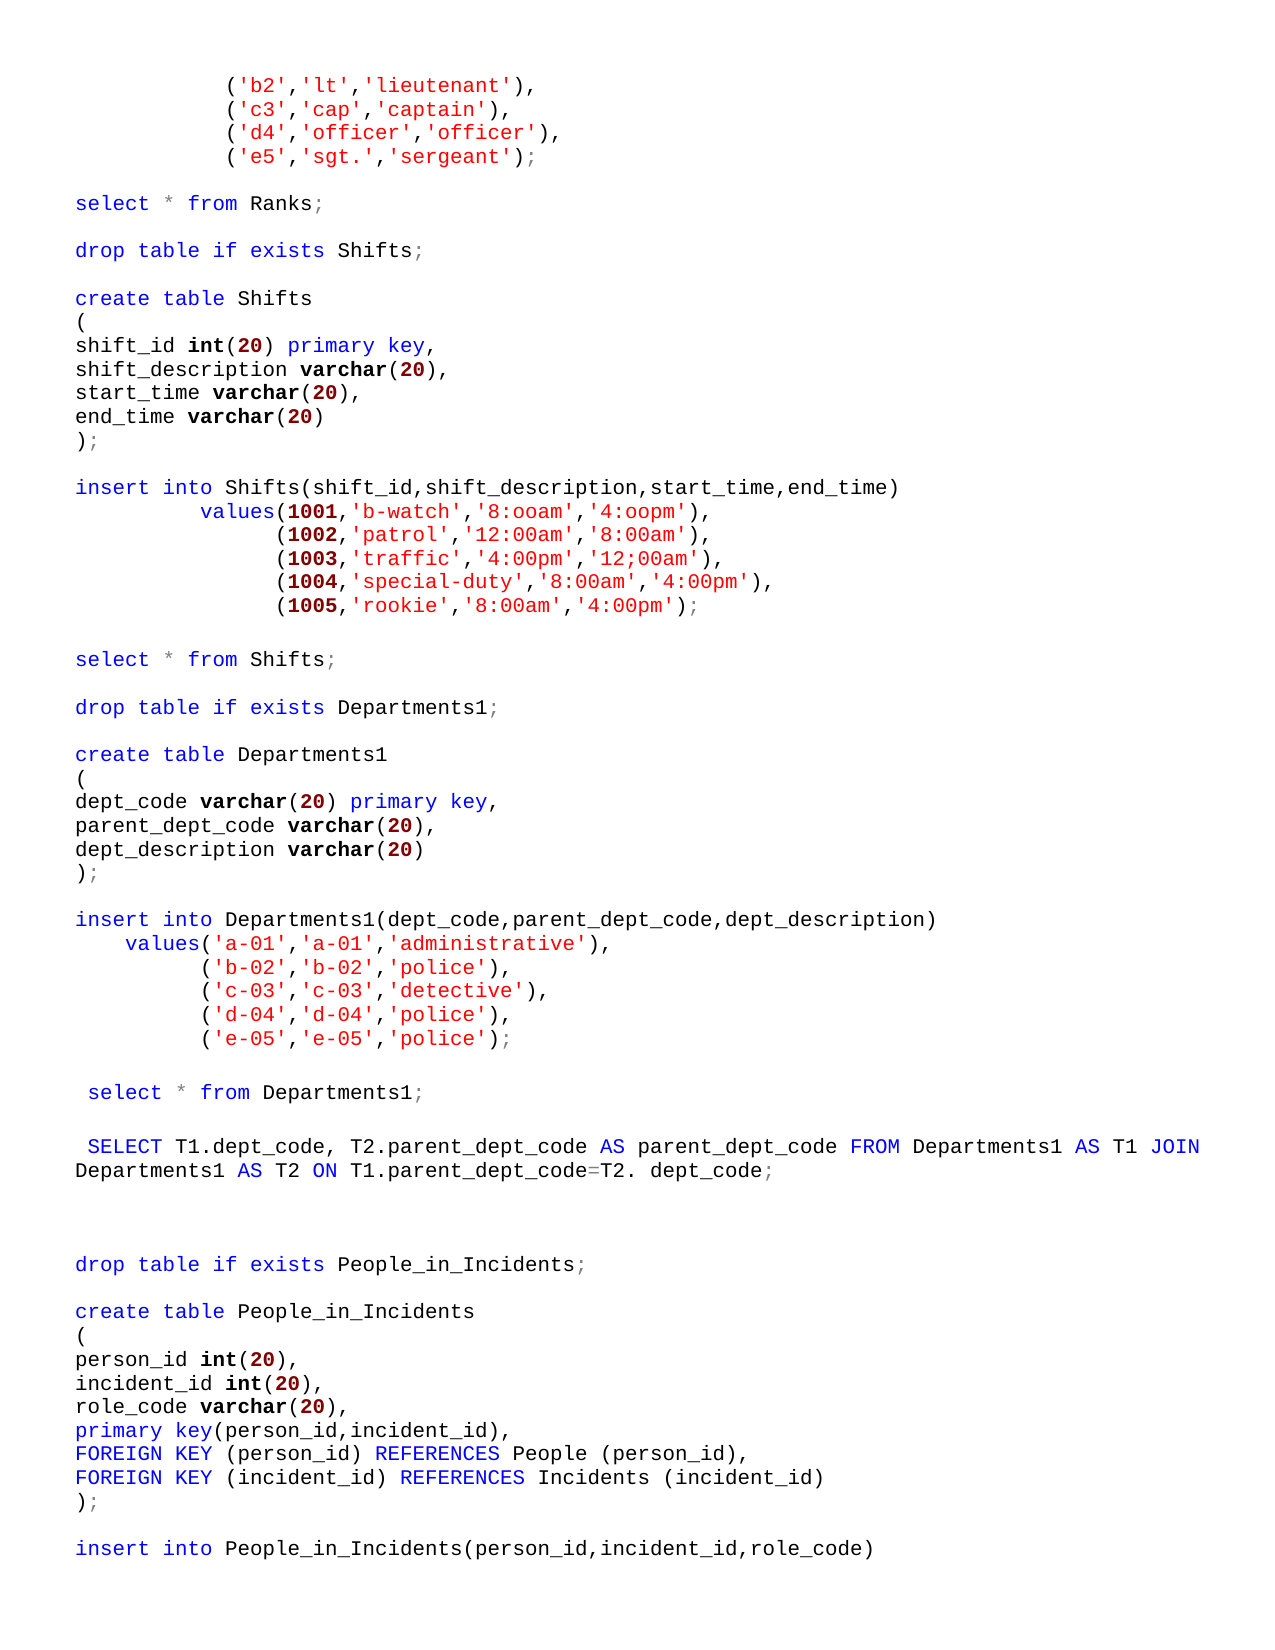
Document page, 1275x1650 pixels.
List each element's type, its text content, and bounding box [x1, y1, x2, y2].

text (1004,'special-duty','8:00am','4:00pm'), [75, 572, 1200, 595]
text values('a-01','a-01','administrative'), [75, 933, 1200, 957]
text ('e5','sgt.','sergeant'); [75, 146, 1200, 169]
text ('e-05','e-05','police'); [75, 1028, 1200, 1051]
text ('c3','cap','captain'), [75, 99, 1200, 122]
text drop table if exists People_in_Incidents; [75, 1254, 1200, 1278]
text SELECT T1.dept_code, T2.parent_dept_code AS parent_dept_code FROM Departments1 AS T1 JOIN Departments1 AS T2 ON T1.parent_dept_code=T2. dept_code; [75, 1136, 1200, 1183]
text incident_id int(20), [75, 1372, 1200, 1396]
text ( [75, 768, 1200, 791]
text parent_dept_code varchar(20), [75, 815, 1200, 838]
text end_time varchar(20) [75, 406, 1200, 430]
text ); [75, 1491, 1200, 1514]
text select * from Ranks; [75, 193, 1200, 217]
text dept_description varchar(20) [75, 838, 1200, 862]
text ); [75, 430, 1200, 453]
text (1002,'patrol','12:00am','8:00am'), [75, 524, 1200, 548]
text ( [75, 311, 1200, 335]
text ( [75, 1325, 1200, 1349]
text create table Shifts [75, 288, 1200, 311]
text (1005,'rookie','8:00am','4:00pm'); [75, 595, 1200, 619]
text shift_id int(20) primary key, [75, 335, 1200, 359]
text dept_code varchar(20) primary key, [75, 791, 1200, 815]
text FOREIGN KEY (incident_id) REFERENCES Incidents (incident_id) [75, 1467, 1200, 1491]
text create table Departments1 [75, 744, 1200, 768]
text insert into People_in_Incidents(person_id,incident_id,role_code) [75, 1538, 1200, 1562]
text (1003,'traffic','4:00pm','12;00am'), [75, 548, 1200, 572]
text FOREIGN KEY (person_id) REFERENCES People (person_id), [75, 1443, 1200, 1467]
text select * from Shifts; [75, 649, 1200, 673]
text create table People_in_Incidents [75, 1302, 1200, 1325]
text values(1001,'b-watch','8:ooam','4:oopm'), [75, 501, 1200, 524]
text ); [75, 862, 1200, 886]
text insert into Departments1(dept_code,parent_dept_code,dept_description) [75, 909, 1200, 933]
text select * from Departments1; [75, 1082, 1200, 1106]
text ('b2','lt','lieutenant'), [75, 75, 1200, 99]
text ('c-03','c-03','detective'), [75, 980, 1200, 1004]
text drop table if exists Departments1; [75, 697, 1200, 720]
text person_id int(20), [75, 1349, 1200, 1372]
text start_time varchar(20), [75, 382, 1200, 406]
text drop table if exists Shifts; [75, 241, 1200, 264]
text ('d-04','d-04','police'), [75, 1004, 1200, 1028]
text ('d4','officer','officer'), [75, 122, 1200, 146]
text shift_description varchar(20), [75, 359, 1200, 382]
text role_code varchar(20), [75, 1396, 1200, 1420]
text ('b-02','b-02','police'), [75, 957, 1200, 980]
text insert into Shifts(shift_id,shift_description,start_time,end_time) [75, 477, 1200, 501]
text primary key(person_id,incident_id), [75, 1420, 1200, 1443]
